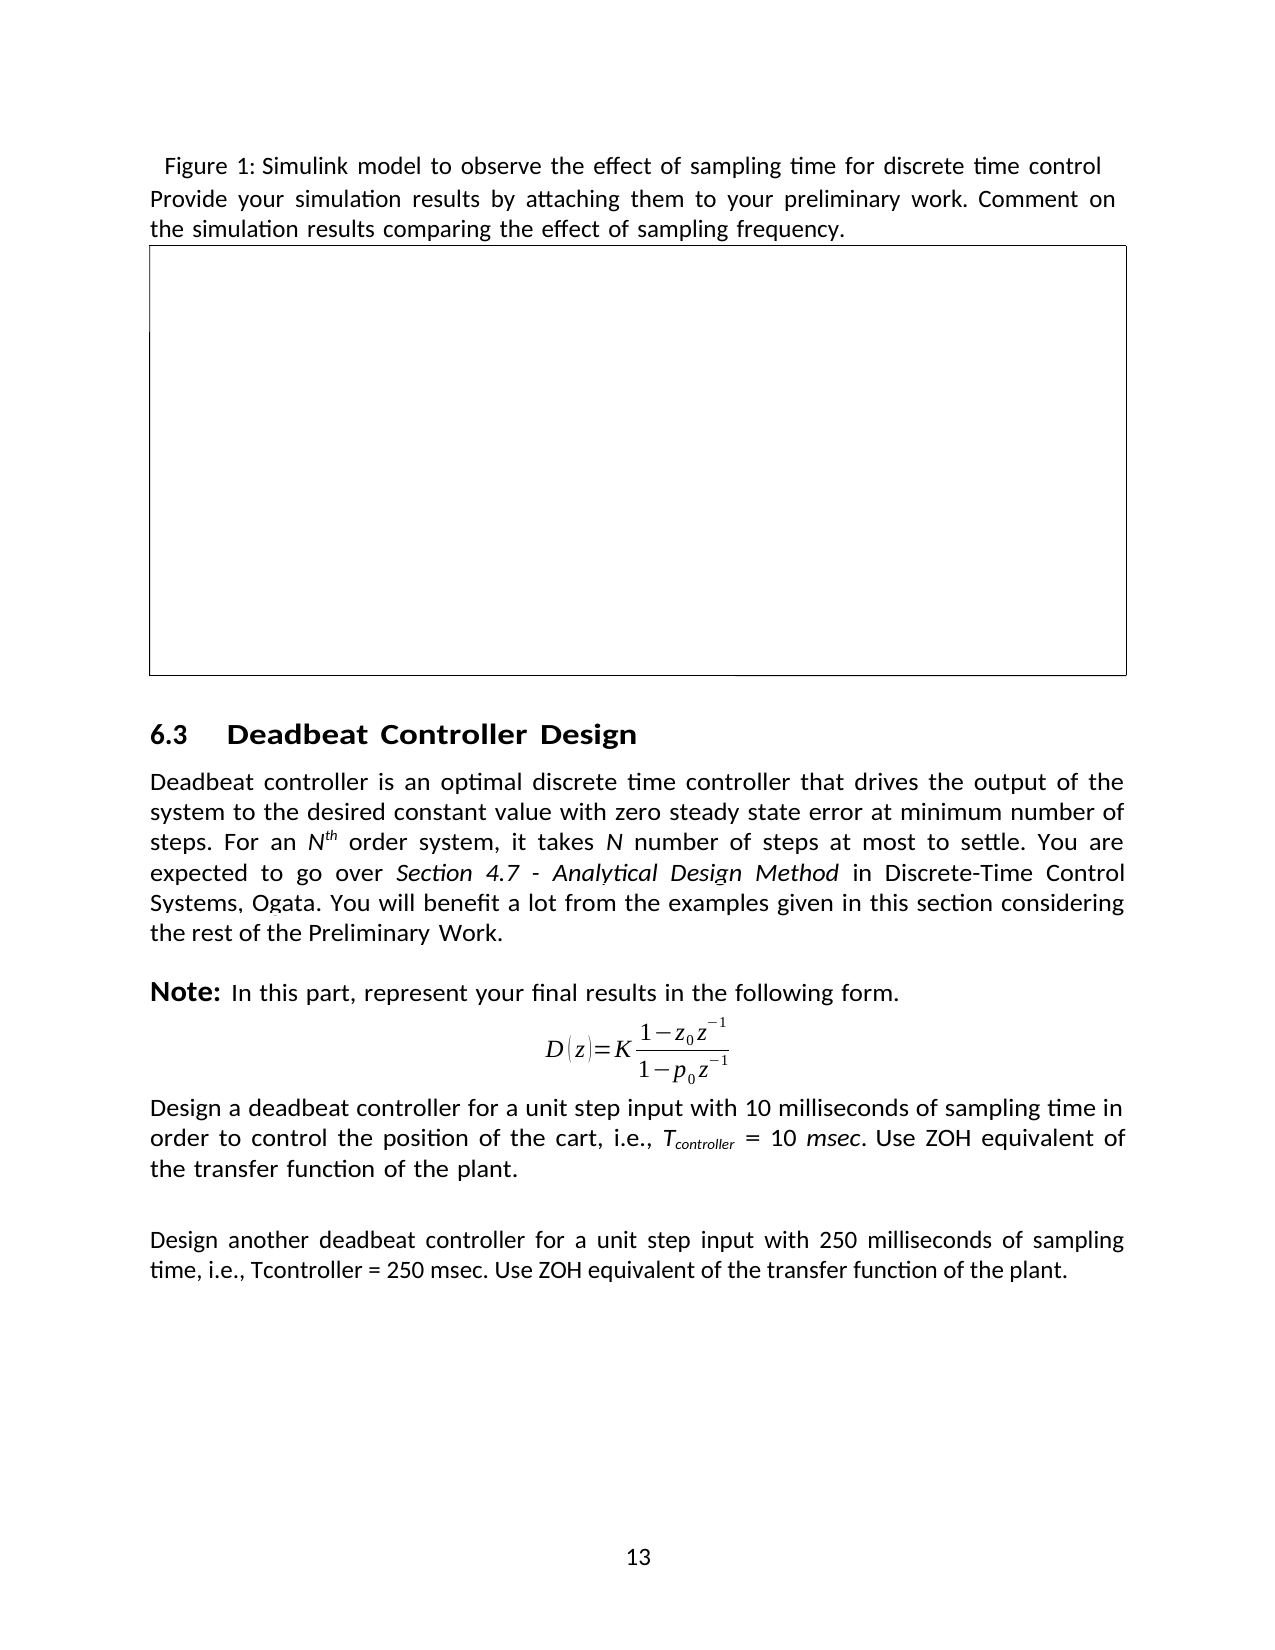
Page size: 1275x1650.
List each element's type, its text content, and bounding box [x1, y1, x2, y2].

text Design another deadbeat controller for a unit step input with 250 milliseconds of sampling time, i.e., Tcontroller = 250 msec. Use ZOH equivalent of the transfer function of the plant. [150, 1224, 1125, 1285]
text Deadbeat controller is an optimal discrete time controller that drives the output of the system to the desired constant value with zero steady state error at minimum number of steps. For an Nth order system, it takes N number of steps at most to settle. You are expected to go over Section 4.7 - Analytical Design Method in Discrete-Time Control Systems, Ogata. You will benefit a lot from the examples given in this section considering the rest of the Preliminary Work. [150, 766, 1125, 948]
subtitle Deadbeat Controller Design [150, 716, 1156, 751]
text Design a deadbeat controller for a unit step input with 10 milliseconds of sampling time in order to control the position of the cart, i.e., Tcontroller = 10 msec. Use ZOH equivalent of the transfer function of the plant. [150, 1092, 1125, 1183]
text Provide your simulation results by attaching them to your preliminary work. Comment on the simulation results comparing the effect of sampling frequency. [150, 184, 1126, 244]
text Figure 1: Simulink model to observe the effect of sampling time for discrete time control [164, 150, 1156, 181]
text Note: In this part, represent your final results in the following form. [150, 973, 1156, 1009]
